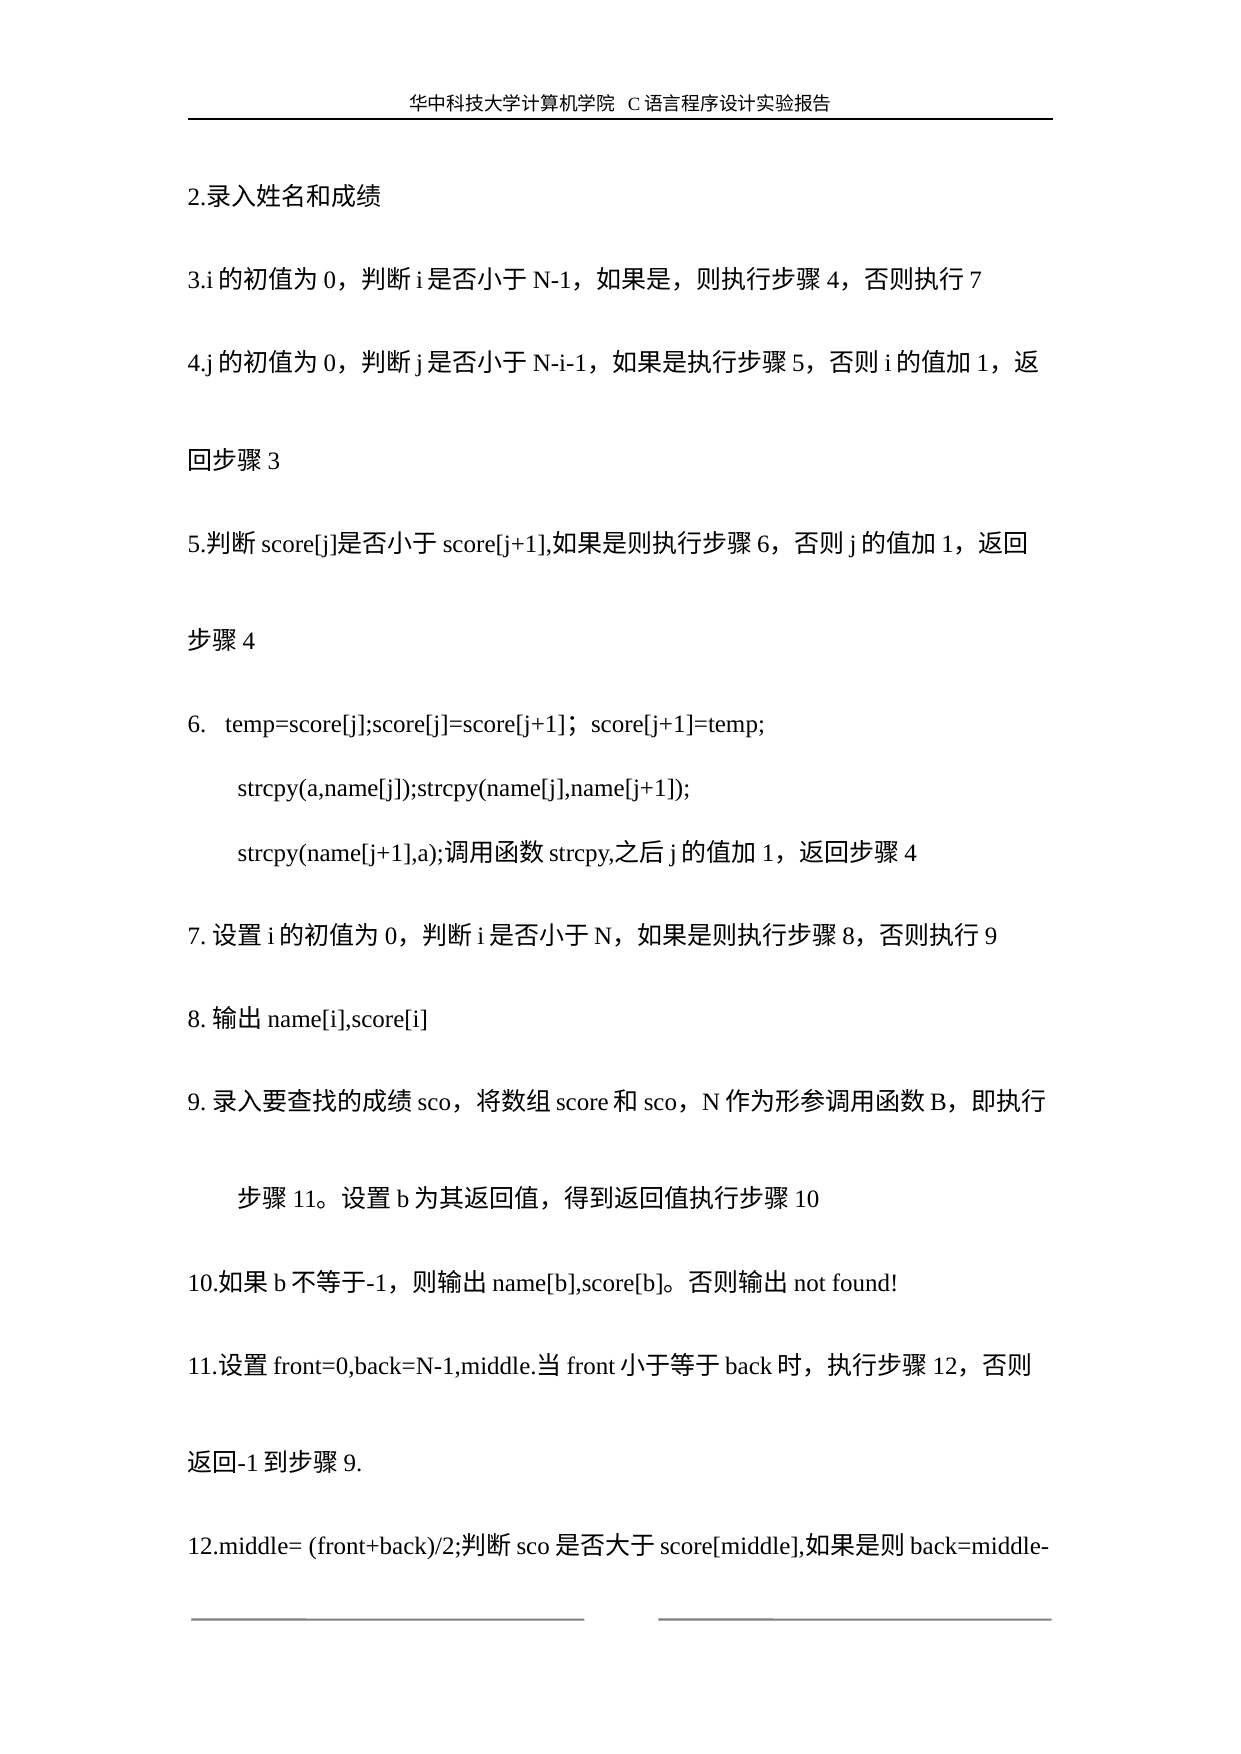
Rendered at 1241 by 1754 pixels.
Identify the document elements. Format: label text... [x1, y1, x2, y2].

text 9. 录入要查找的成绩sco，将数组score和sco，N作为形参调用函数B，即执行步骤11。设置b为其返回值，得到返回值执行步骤10 [187, 1067, 1053, 1229]
text 10.如果b不等于-1，则输出name[b],score[b]。否则输出not found! [187, 1248, 1053, 1313]
text strcpy(name[j+1],a);调用函数strcpy,之后j的值加1，返回步骤4 [187, 818, 1053, 883]
text 2.录入姓名和成绩 [187, 162, 1053, 227]
text 7. 设置i的初值为0，判断i是否小于N，如果是则执行步骤8，否则执行9 [187, 901, 1053, 966]
text 11.设置front=0,back=N-1,middle.当front小于等于back时，执行步骤12，否则返回-1到步骤9. [187, 1331, 1053, 1493]
text 5.判断score[j]是否小于score[j+1],如果是则执行步骤6，否则j的值加1，返回步骤4 [187, 509, 1053, 671]
text 8. 输出name[i],score[i] [187, 984, 1053, 1049]
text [187, 1511, 1053, 1576]
text 4.j的初值为0，判断j是否小于N-i-1，如果是执行步骤5，否则i的值加1，返回步骤3 [187, 328, 1053, 491]
text 3.i的初值为0，判断i是否小于N-1，如果是，则执行步骤4，否则执行7 [187, 245, 1053, 310]
text 6. temp=score[j];score[j]=score[j+1]；score[j+1]=temp; strcpy(a,name[j]);strcpy(name[j],name[j+1]); [187, 689, 1053, 803]
